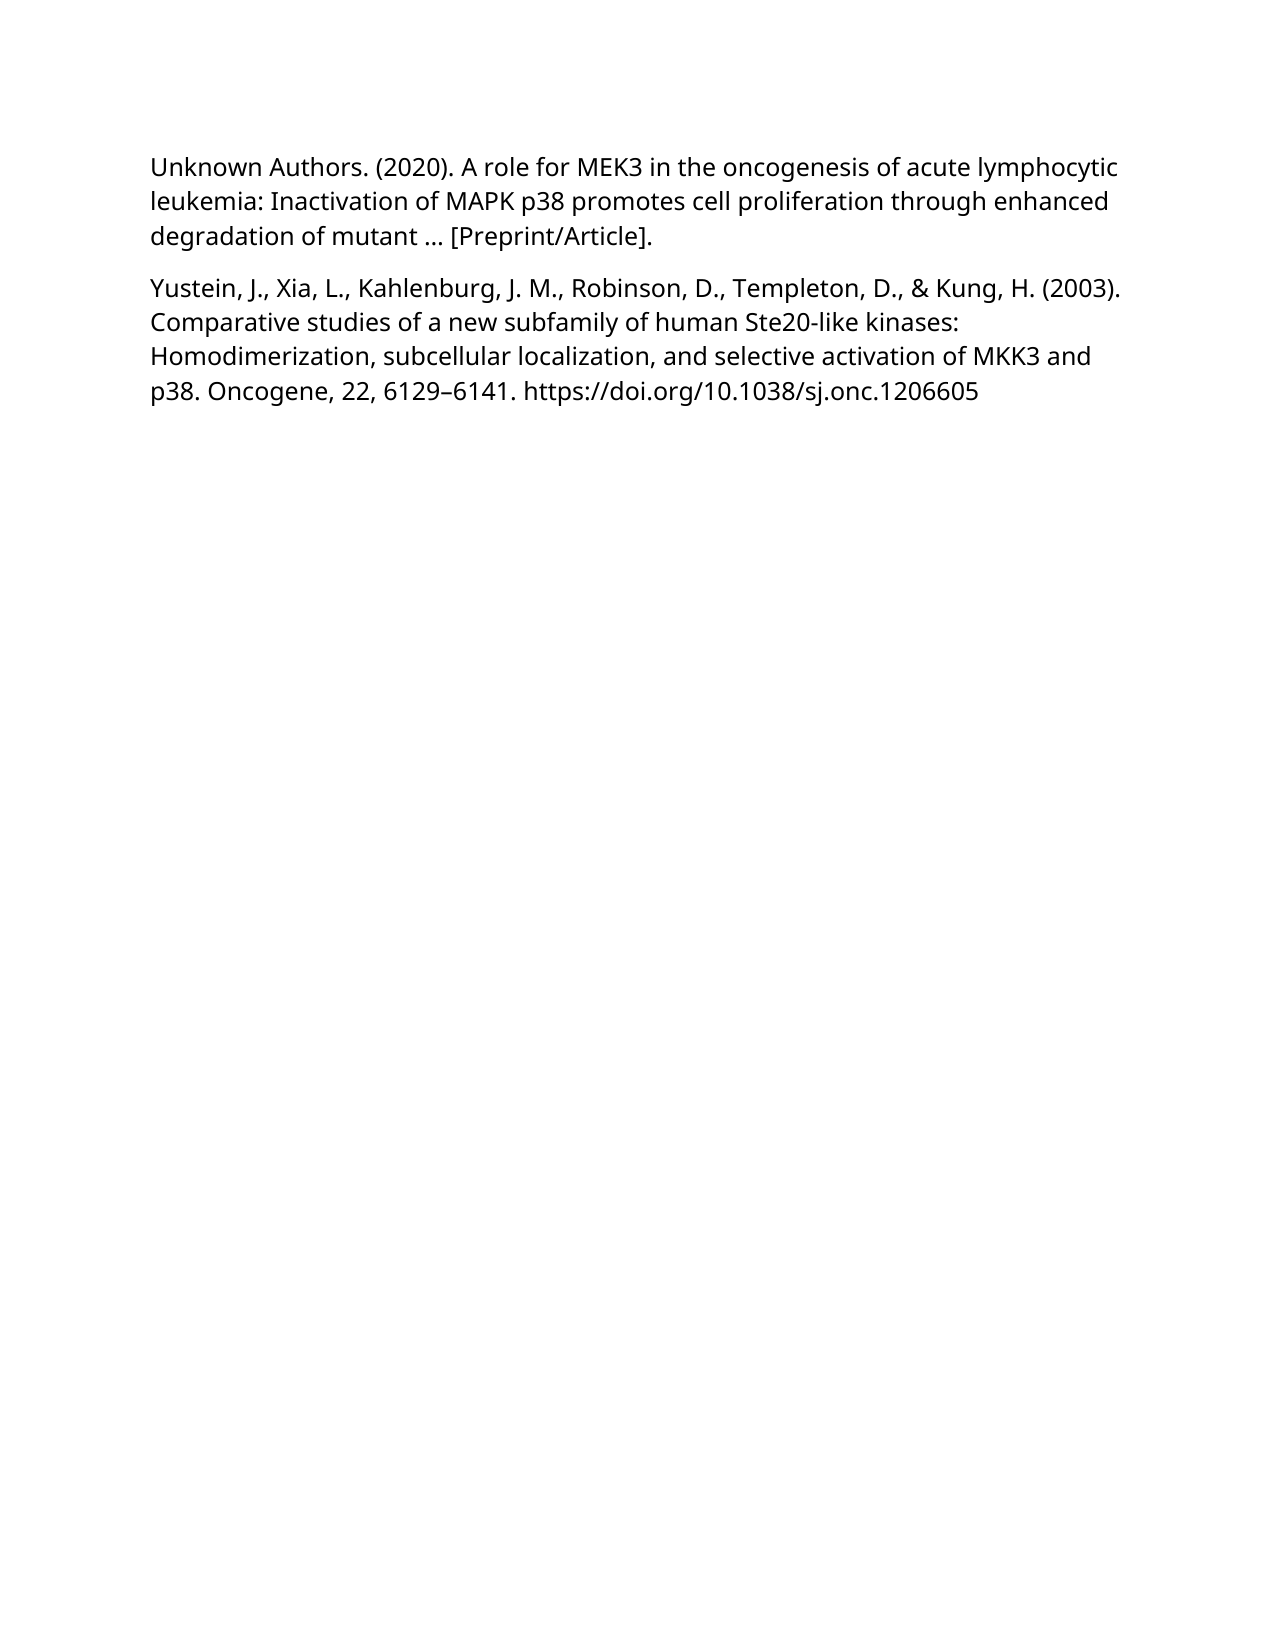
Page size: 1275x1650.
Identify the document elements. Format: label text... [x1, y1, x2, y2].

text Unknown Authors. (2020). A role for MEK3 in the oncogenesis of acute lymphocytic leukemia: Inactivation of MAPK p38 promotes cell proliferation through enhanced degradation of mutant … [Preprint/Article]. [150, 150, 1125, 252]
text Yustein, J., Xia, L., Kahlenburg, J. M., Robinson, D., Templeton, D., & Kung, H. (2003). Comparative studies of a new subfamily of human Ste20-like kinases: Homodimerization, subcellular localization, and selective activation of MKK3 and p38. Oncogene, 22, 6129–6141. https://doi.org/10.1038/sj.onc.1206605 [150, 271, 1125, 407]
